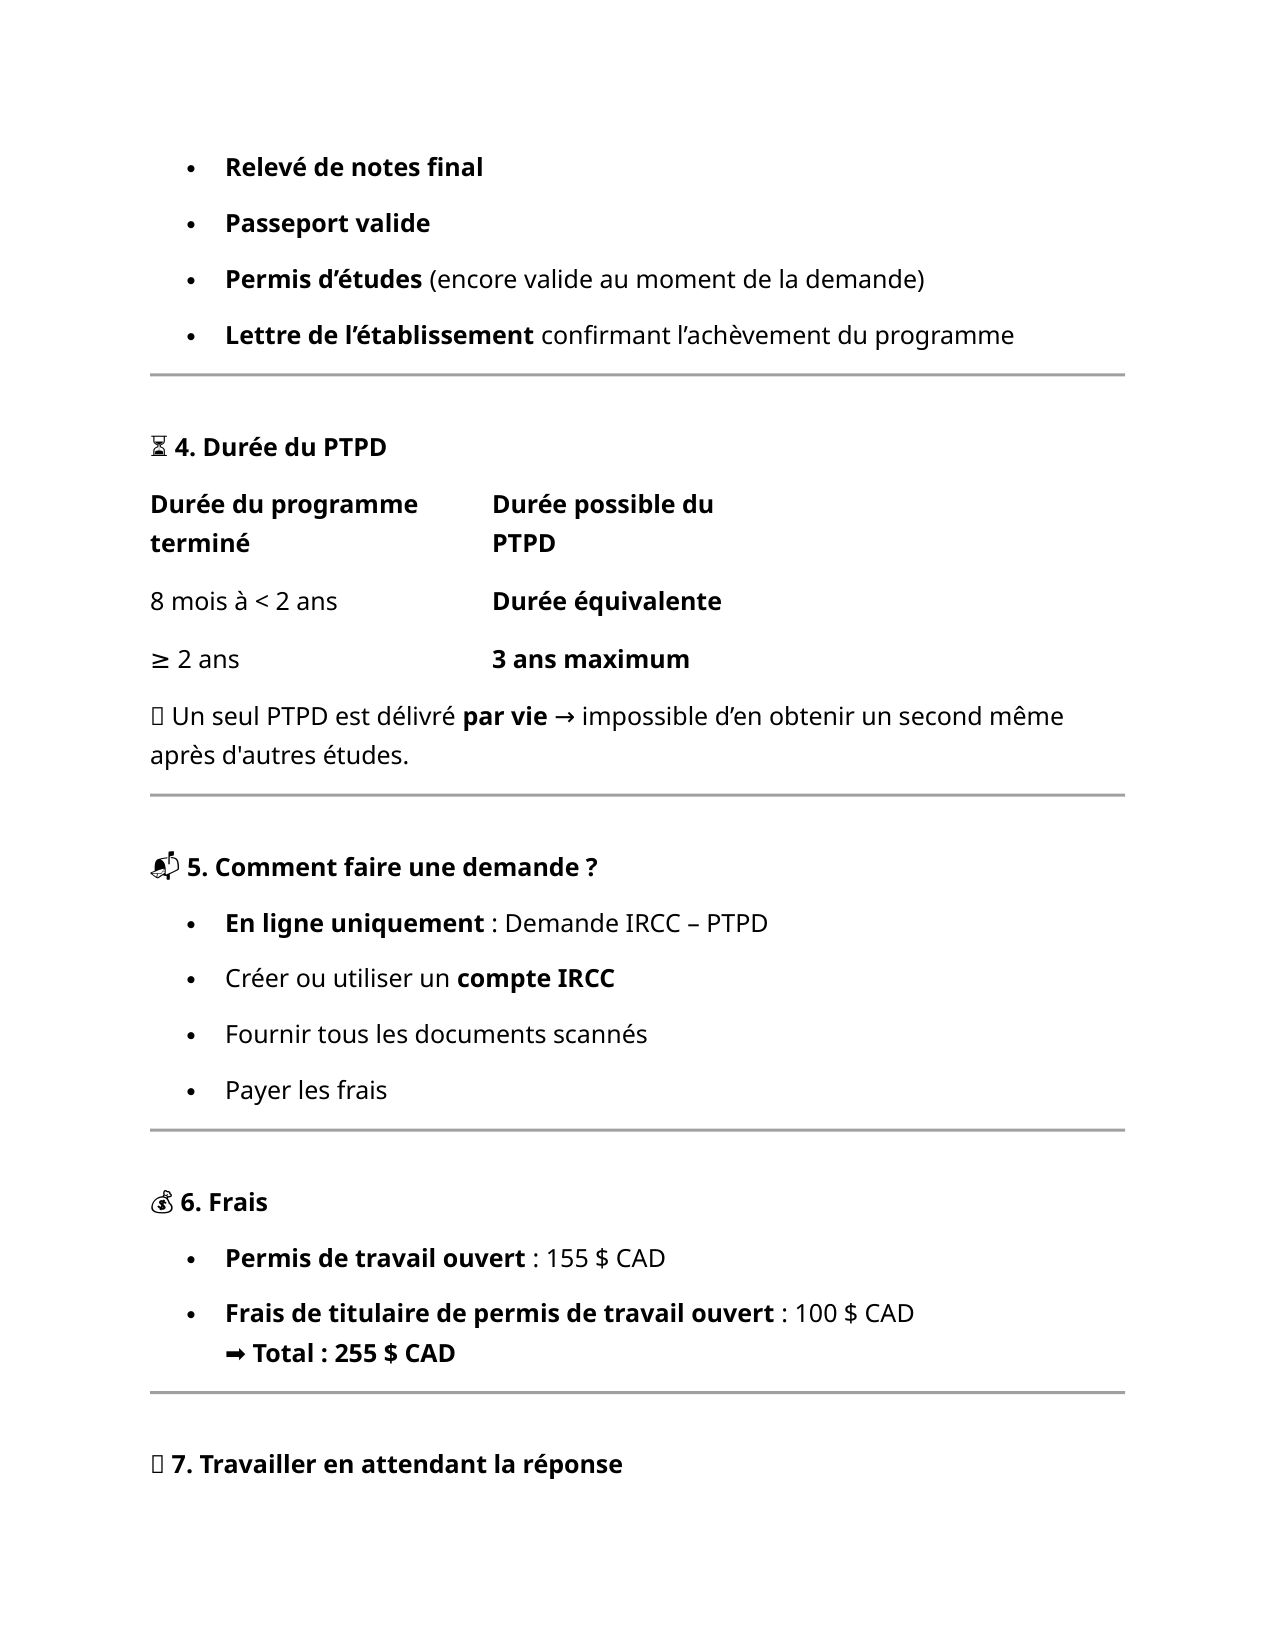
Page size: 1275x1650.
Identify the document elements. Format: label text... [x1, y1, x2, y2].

table_cell 3 ans maximum [490, 640, 769, 698]
list Créer ou utiliser un compte IRCC [187, 961, 1125, 995]
list Payer les frais [187, 1073, 1125, 1107]
table_cell Durée équivalente [490, 582, 769, 640]
text 🛂 7. Travailler en attendant la réponse [150, 1447, 1125, 1481]
text ⏳ 4. Durée du PTPD [150, 429, 1125, 463]
list Lettre de l’établissement confirmant l’achèvement du programme [187, 317, 1125, 352]
table_header Durée du programme terminé [149, 485, 490, 582]
list Relevé de notes final [187, 150, 1125, 184]
text 💰 6. Frais [150, 1184, 1125, 1218]
list Fournir tous les documents scannés [187, 1017, 1125, 1051]
list Permis d’études (encore valide au moment de la demande) [187, 262, 1125, 296]
list En ligne uniquement : Demande IRCC – PTPD [187, 905, 1125, 939]
list Frais de titulaire de permis de travail ouvert : 100 $ CAD ➡️ Total : 255 $ CAD [187, 1296, 1125, 1369]
table_header Durée possible du PTPD [490, 485, 769, 582]
list Passeport valide [187, 206, 1125, 240]
table_cell ≥ 2 ans [149, 640, 490, 698]
table_cell 8 mois à < 2 ans [149, 582, 490, 640]
list Permis de travail ouvert : 155 $ CAD [187, 1240, 1125, 1274]
text 📬 5. Comment faire une demande ? [150, 849, 1125, 883]
text 📌 Un seul PTPD est délivré par vie → impossible d’en obtenir un second même après d'autres études. [150, 698, 1125, 772]
